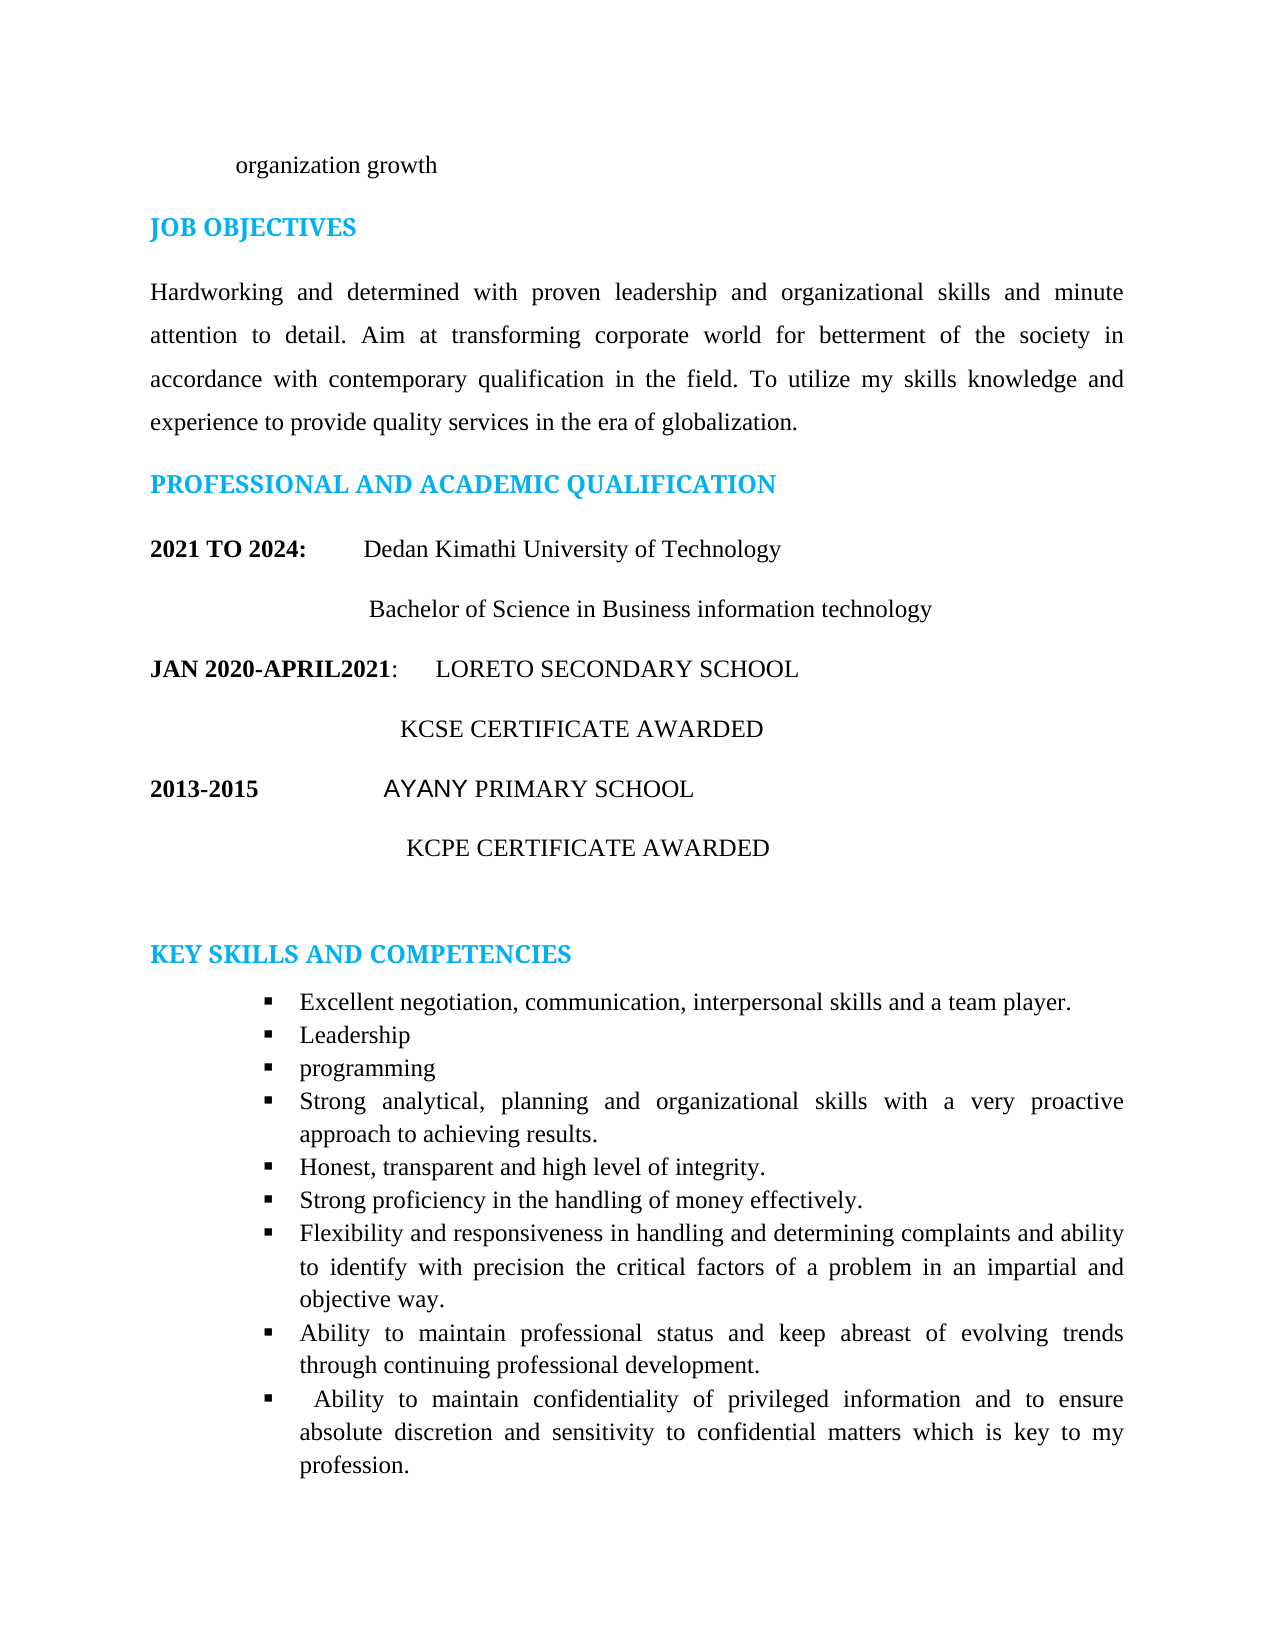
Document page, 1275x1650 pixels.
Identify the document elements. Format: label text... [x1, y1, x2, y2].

list Flexibility and responsiveness in handling and determining complaints and ability to identify with precision the critical factors of a problem in an impartial and objective way. [262, 1218, 1125, 1313]
list Ability to maintain confidentiality of privileged information and to ensure absolute discretion and sensitivity to confidential matters which is key to my profession. [262, 1384, 1125, 1478]
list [198, 150, 1125, 179]
text KCSE CERTIFICATE AWARDED [150, 714, 1125, 742]
list Leadership [262, 1020, 1125, 1049]
text JAN 2020-APRIL2021: LORETO SECONDARY SCHOOL [150, 654, 1125, 683]
list Ability to maintain professional status and keep abreast of evolving trends through continuing professional development. [262, 1318, 1125, 1379]
text Hardworking and determined with proven leadership and organizational skills and minute attention to detail. Aim at transforming corporate world for betterment of the society in accordance with contemporary qualification in the field. To utilize my skills knowledge and experience to provide quality services in the era of globalization. [150, 277, 1125, 436]
text 2021 TO 2024: Dedan Kimathi University of Technology [150, 534, 1125, 563]
text Bachelor of Science in Business information technology [150, 594, 1125, 623]
text 2013-2015 AYANY PRIMARY SCHOOL [150, 773, 1125, 802]
list Honest, transparent and high level of integrity. [262, 1152, 1125, 1181]
list Excellent negotiation, communication, interpersonal skills and a team player. [262, 987, 1125, 1016]
list programming [262, 1053, 1125, 1082]
list Strong analytical, planning and organizational skills with a very proactive approach to achieving results. [262, 1086, 1125, 1148]
text KEY SKILLS AND COMPETENCIES [150, 936, 1125, 970]
text JOB OBJECTIVES [150, 210, 1125, 244]
text PROFESSIONAL AND ACADEMIC QUALIFICATION [150, 467, 1125, 501]
list Strong proficiency in the handling of money effectively. [262, 1186, 1125, 1214]
text KCPE CERTIFICATE AWARDED [150, 833, 1125, 862]
